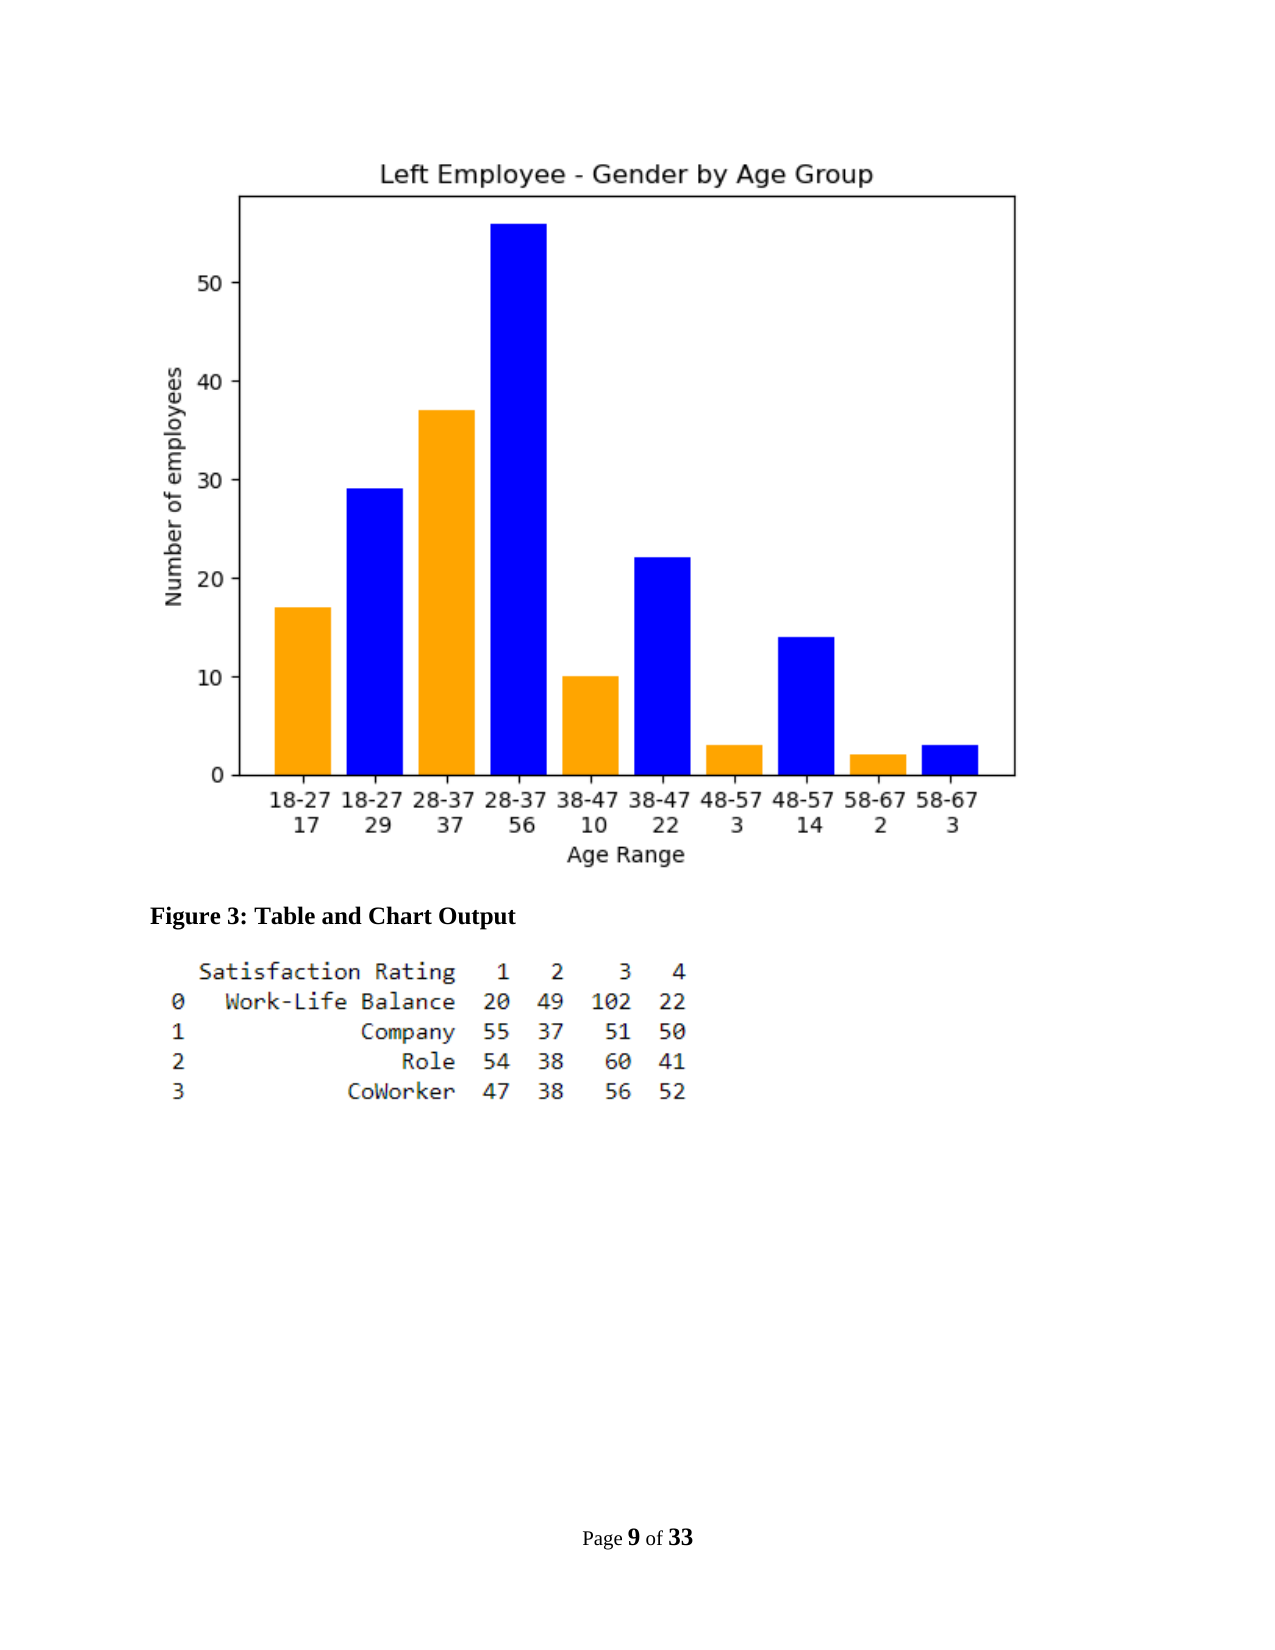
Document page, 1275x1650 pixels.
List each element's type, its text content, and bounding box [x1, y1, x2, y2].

picture [150, 150, 1030, 883]
picture [150, 949, 722, 1126]
text Figure 3: Table and Chart Output [150, 901, 1125, 930]
